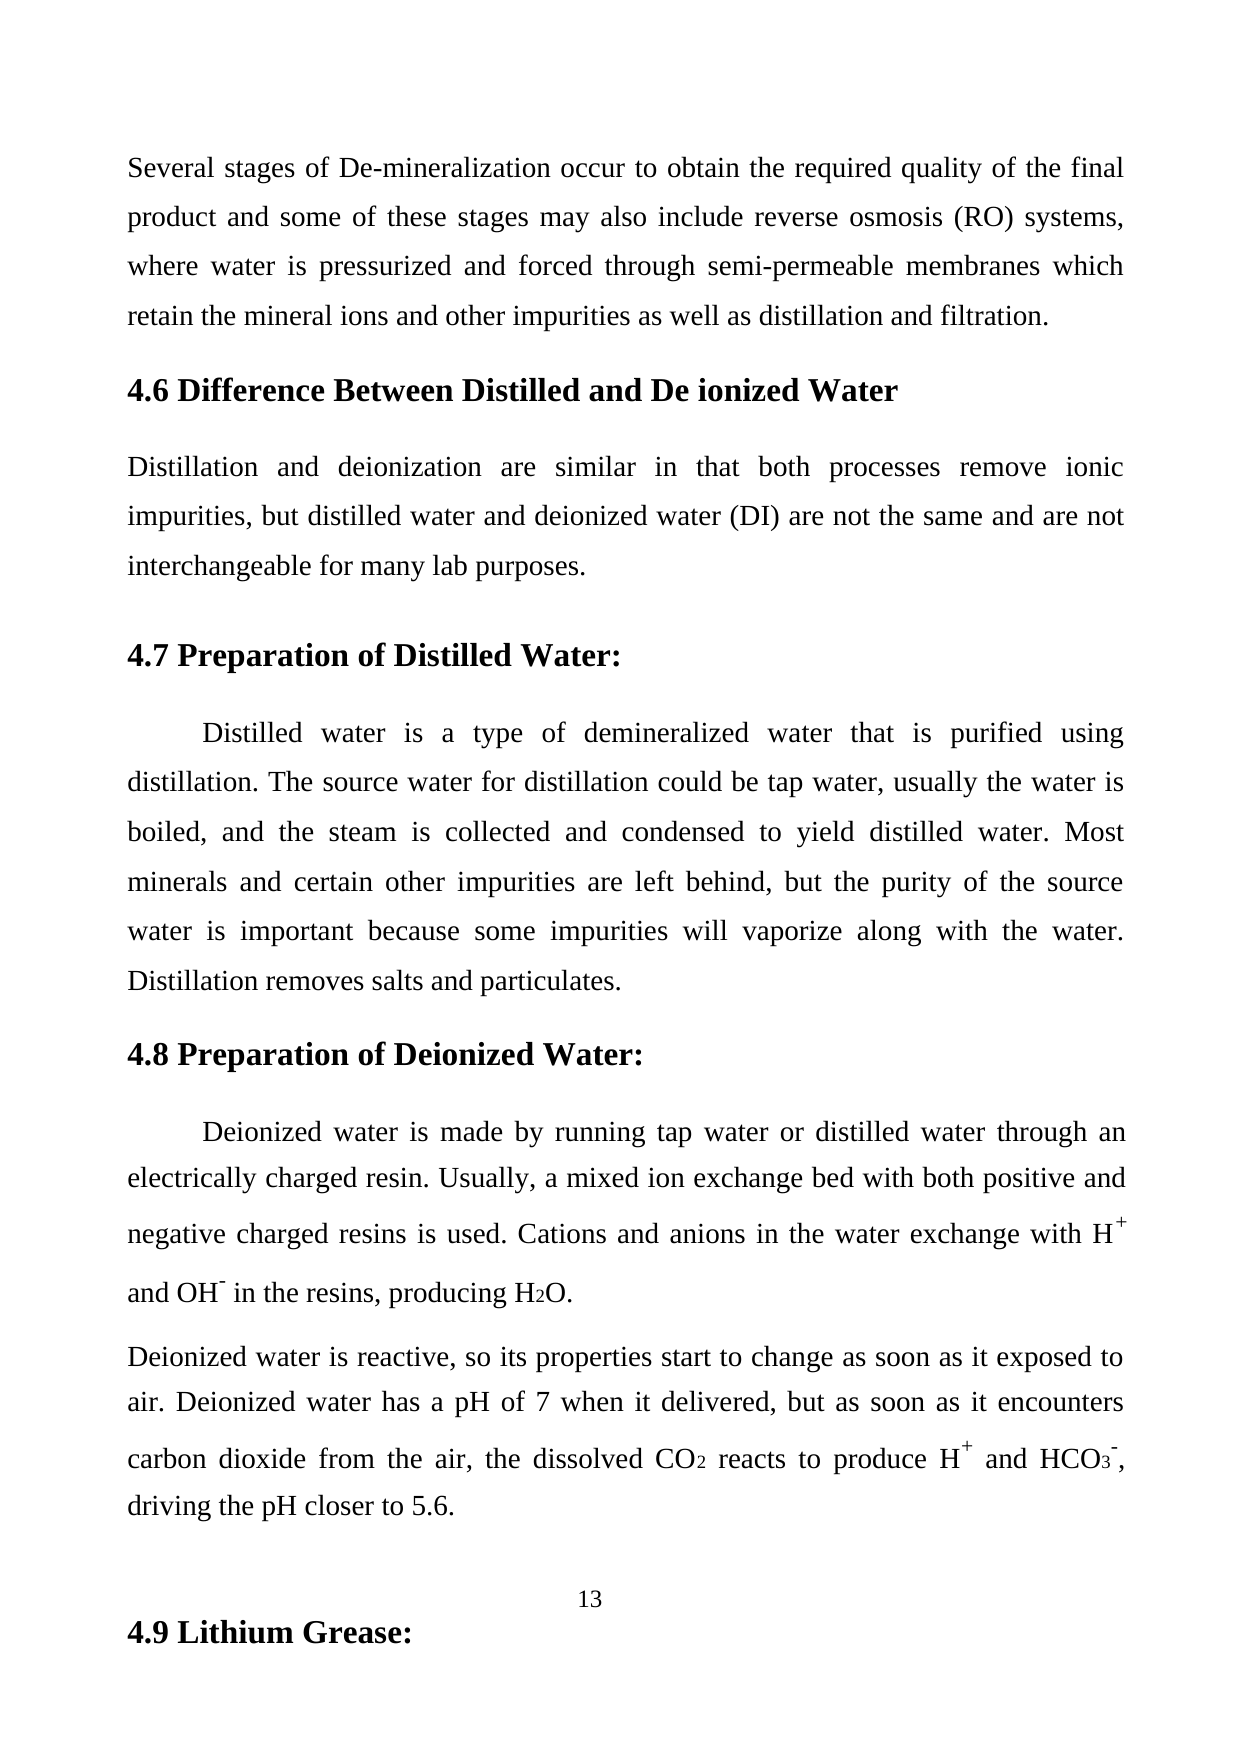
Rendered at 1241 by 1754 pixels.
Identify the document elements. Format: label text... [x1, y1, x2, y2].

text 4.7 Preparation of Distilled Water: [127, 635, 1127, 674]
text 4.9 Lithium Grease: [127, 1612, 1127, 1651]
text Distillation and deionization are similar in that both processes remove ionic impurities, but distilled water and deionized water (DI) are not the same and are not interchangeable for many lab purposes. [127, 449, 1125, 581]
text Distilled water is a type of demineralized water that is purified using distillation. The source water for distillation could be tap water, usually the water is boiled, and the steam is collected and condensed to yield distilled water. Most minerals and certain other impurities are left behind, but the purity of the source water is important because some impurities will vaporize along with the water. Distillation removes salts and particulates. [127, 715, 1125, 996]
text Deionized water is made by running tap water or distilled water through an electrically charged resin. Usually, a mixed ion exchange bed with both positive and negative charged resins is used. Cations and anions in the water exchange with H+ and OH- in the resins, producing H2O. [127, 1114, 1127, 1311]
text 4.6 Difference Between Distilled and De ionized Water [127, 370, 1127, 408]
text 13 [127, 1584, 1127, 1612]
text Several stages of De-mineralization occur to obtain the required quality of the final product and some of these stages may also include reverse osmosis (RO) systems, where water is pressurized and forced through semi-permeable membranes which retain the mineral ions and other impurities as well as distillation and filtration. [127, 150, 1125, 331]
text 4.8 Preparation of Deionized Water: [127, 1034, 1127, 1073]
text Deionized water is reactive, so its properties start to change as soon as it exposed to air. Deionized water has a pH of 7 when it delivered, but as soon as it encounters carbon dioxide from the air, the dissolved CO2 reacts to produce H+ and HCO3-, driving the pH closer to 5.6. [127, 1339, 1125, 1522]
